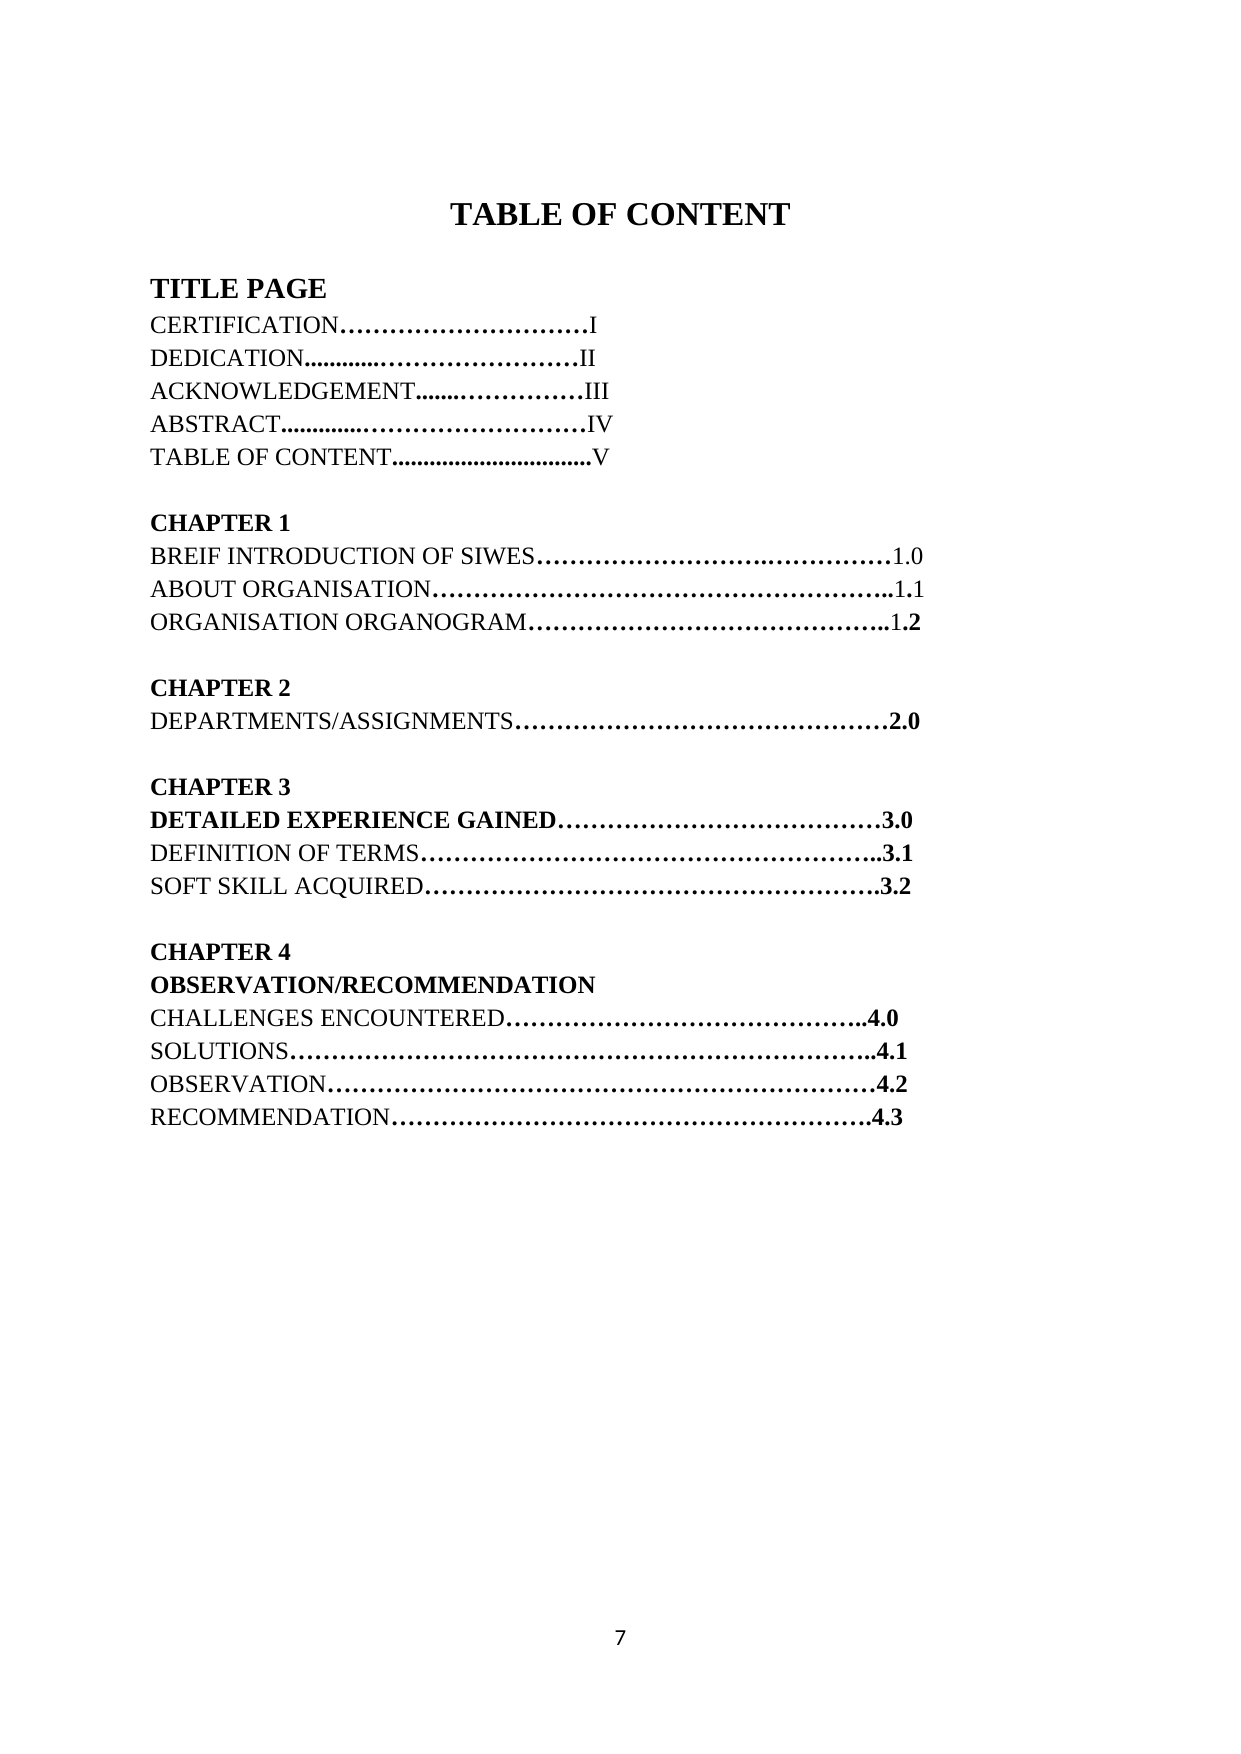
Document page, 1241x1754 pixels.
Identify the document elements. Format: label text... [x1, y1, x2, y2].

text CHALLENGES ENCOUNTERED……………………………………..4.0 [150, 1003, 1090, 1032]
text OBSERVATION…………………………………………………………4.2 [150, 1069, 1090, 1098]
text DETAILED EXPERIENCE GAINED…………………………………3.0 [150, 805, 1090, 834]
text DEDICATION............……………………II [150, 343, 1090, 371]
text DEFINITION OF TERMS………………………………………………..3.1 [150, 838, 1090, 867]
text SOFT SKILL ACQUIRED……………………………………………….3.2 [150, 871, 1090, 900]
text RECOMMENDATION………………………………………………….4.3 [150, 1102, 1090, 1131]
text DEPARTMENTS/ASSIGNMENTS………………………………………2.0 [150, 706, 1090, 735]
text OBSERVATION/RECOMMENDATION [150, 970, 1090, 999]
text CHAPTER 1 [150, 508, 1090, 537]
text BREIF INTRODUCTION OF SIWES……………………….……………1.0 [150, 541, 1090, 569]
text ABSTRACT.............………………………IV [150, 409, 1090, 437]
text CERTIFICATION…………………………I [150, 310, 1090, 338]
text TABLE OF CONTENT [150, 194, 1090, 232]
text TITLE PAGE [150, 271, 1090, 305]
text TABLE OF CONTENT................................V [150, 442, 1090, 471]
text ABOUT ORGANISATION………………………………………………..1.1 [150, 574, 1090, 603]
text CHAPTER 4 [150, 937, 1090, 966]
text ORGANISATION ORGANOGRAM……………………………………..1.2 [150, 607, 1090, 636]
text CHAPTER 2 [150, 673, 1090, 702]
text CHAPTER 3 [150, 772, 1090, 801]
text SOLUTIONS……………………………………………………………..4.1 [150, 1036, 1090, 1065]
text ACKNOWLEDGEMENT.......……………III [150, 376, 1090, 404]
